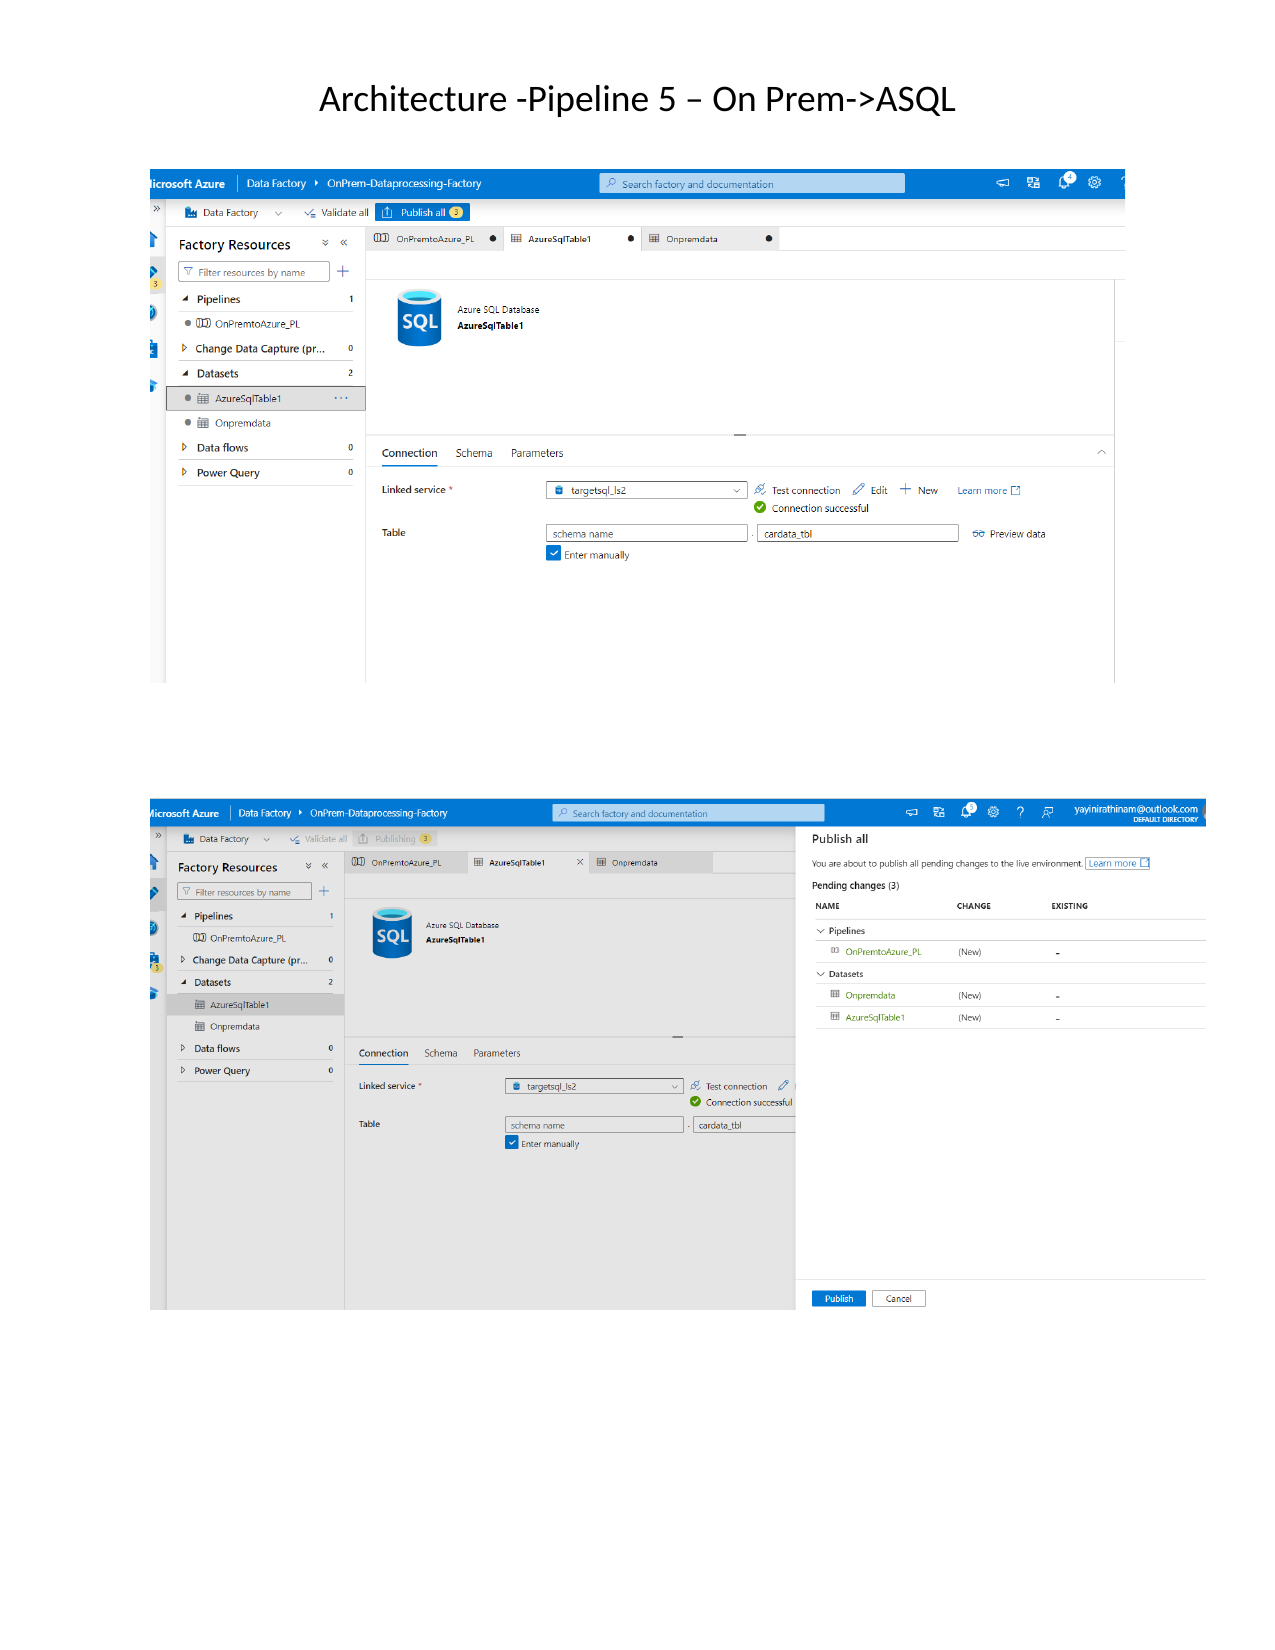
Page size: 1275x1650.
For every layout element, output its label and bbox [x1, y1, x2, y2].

picture [150, 169, 1125, 683]
picture [150, 795, 1206, 1310]
